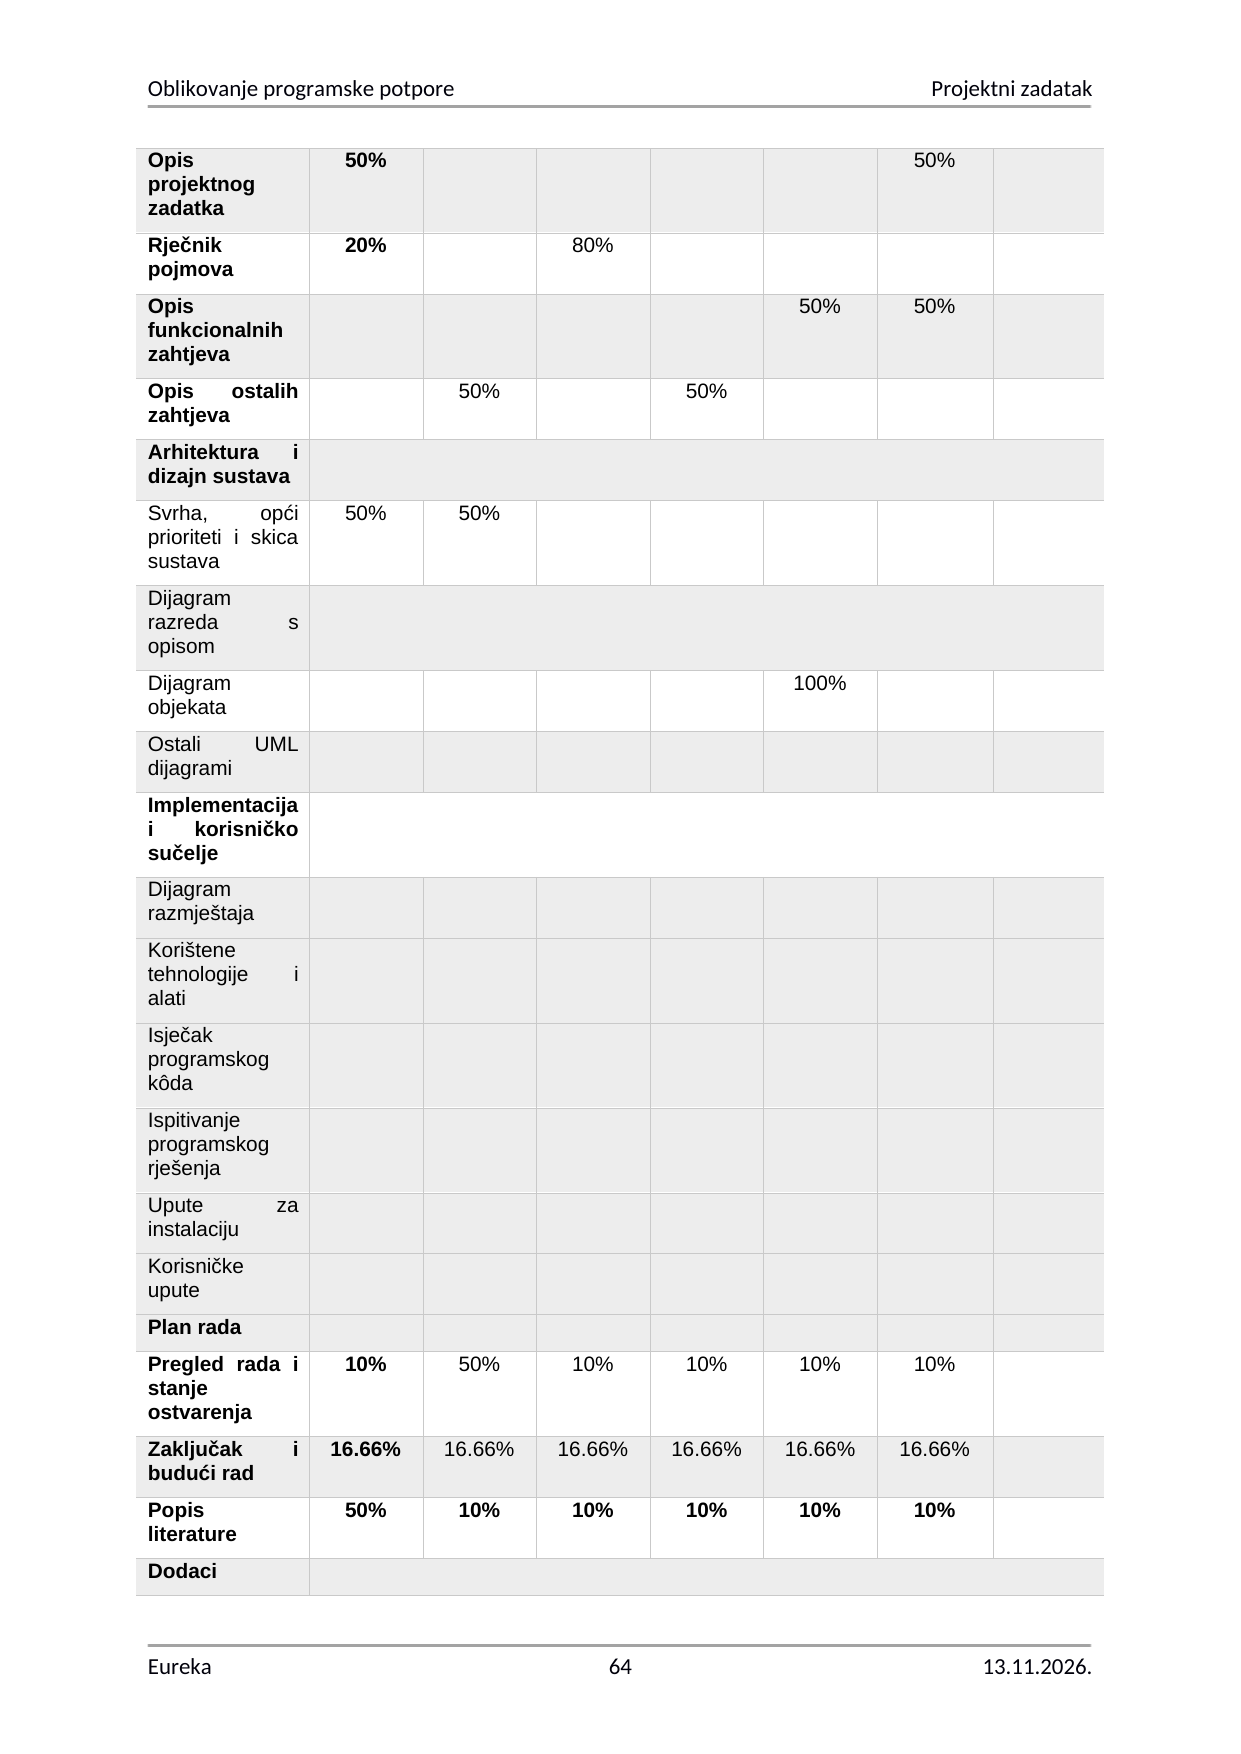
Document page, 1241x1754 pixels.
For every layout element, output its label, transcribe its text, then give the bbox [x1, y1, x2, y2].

table_cell Ispitivanje programskog rješenja [136, 1109, 309, 1192]
table_cell [764, 379, 877, 439]
table_cell [537, 671, 650, 731]
table_cell [994, 732, 1104, 792]
table_cell [537, 1109, 650, 1192]
table_cell Dijagram razmještaja [136, 878, 309, 938]
table_cell [310, 440, 1104, 500]
table_cell [310, 793, 1104, 877]
table_cell [651, 149, 763, 232]
table_cell [878, 501, 993, 585]
table_cell [424, 939, 536, 1023]
table_cell [994, 501, 1104, 585]
table_cell 10% [424, 1498, 536, 1558]
table_cell 50% [878, 295, 993, 378]
table_cell 10% [651, 1352, 763, 1436]
table_cell Korisničke upute [136, 1254, 309, 1314]
table_cell 100% [764, 671, 877, 731]
table_cell [310, 878, 423, 938]
table_cell [764, 1109, 877, 1192]
table_cell [537, 878, 650, 938]
table_cell [310, 1315, 423, 1351]
table_cell [424, 234, 536, 293]
table_cell [651, 1194, 763, 1253]
table_cell [994, 295, 1104, 378]
table_cell 16.66% [651, 1437, 763, 1497]
table_cell [878, 1254, 993, 1314]
table_cell [537, 295, 650, 378]
table_cell [537, 149, 650, 232]
table_cell Opis funkcionalnih zahtjeva [136, 295, 309, 378]
table_cell Svrha, opći prioriteti i skica sustava [136, 501, 309, 585]
table_cell Dijagram objekata [136, 671, 309, 731]
table_cell [878, 878, 993, 938]
table_cell [764, 1194, 877, 1253]
table_cell 50% [651, 379, 763, 439]
table_cell [651, 1024, 763, 1107]
table_cell [878, 671, 993, 731]
table_cell 50% [310, 1498, 423, 1558]
table_cell 10% [537, 1498, 650, 1558]
table_cell [878, 1194, 993, 1253]
table_cell [994, 149, 1104, 232]
table_cell Isječak programskog kôda [136, 1024, 309, 1107]
table_cell Arhitektura i dizajn sustava [136, 440, 309, 500]
table_cell Rječnik pojmova [136, 234, 309, 293]
table_cell 50% [878, 149, 993, 232]
table_cell [651, 671, 763, 731]
table_cell Opis projektnog zadatka [136, 149, 309, 232]
table_cell [424, 1254, 536, 1314]
table_cell [310, 939, 423, 1023]
table_cell [878, 1024, 993, 1107]
table_cell [878, 1109, 993, 1192]
table_cell [310, 1559, 1104, 1595]
table_cell [764, 732, 877, 792]
table_cell 80% [537, 234, 650, 293]
table_cell Pregled rada i stanje ostvarenja [136, 1352, 309, 1436]
table_cell [537, 939, 650, 1023]
table_cell [310, 1254, 423, 1314]
table_cell [424, 1109, 536, 1192]
table_cell 50% [310, 501, 423, 585]
table_cell [424, 295, 536, 378]
table_cell [310, 1109, 423, 1192]
table_cell [424, 1024, 536, 1107]
table_cell [651, 501, 763, 585]
table_cell [424, 1194, 536, 1253]
table_cell 50% [424, 1352, 536, 1436]
table_cell Plan rada [136, 1315, 309, 1351]
table_cell [537, 1254, 650, 1314]
table_cell Popis literature [136, 1498, 309, 1558]
table_cell [424, 732, 536, 792]
table_cell [994, 939, 1104, 1023]
table_cell [994, 1315, 1104, 1351]
table_cell 10% [878, 1352, 993, 1436]
table_cell [651, 878, 763, 938]
table_cell [424, 149, 536, 232]
table_cell Korištene tehnologije i alati [136, 939, 309, 1023]
table_cell Dijagram razreda s opisom [136, 586, 309, 670]
table_cell [537, 1315, 650, 1351]
table_cell 10% [764, 1352, 877, 1436]
table_cell 10% [651, 1498, 763, 1558]
table_cell 16.66% [878, 1437, 993, 1497]
table_cell 50% [310, 149, 423, 232]
table_cell [310, 586, 1104, 670]
table_cell [878, 732, 993, 792]
table_cell [651, 1109, 763, 1192]
table_cell [764, 1254, 877, 1314]
table_cell 16.66% [424, 1437, 536, 1497]
table_cell Implementacija i korisničko sučelje [136, 793, 309, 877]
table_cell [994, 1254, 1104, 1314]
table_cell [764, 1315, 877, 1351]
table_cell [310, 671, 423, 731]
table_cell [651, 234, 763, 293]
table_cell [878, 379, 993, 439]
table_cell [310, 1194, 423, 1253]
table_cell [537, 501, 650, 585]
table_cell [424, 671, 536, 731]
table_cell [310, 379, 423, 439]
table_cell [424, 1315, 536, 1351]
table_cell [878, 1315, 993, 1351]
table_cell [651, 1254, 763, 1314]
table_cell [994, 1498, 1104, 1558]
table_cell [651, 1315, 763, 1351]
table_cell 10% [310, 1352, 423, 1436]
table_cell [537, 732, 650, 792]
table_cell [994, 1109, 1104, 1192]
table_cell 10% [878, 1498, 993, 1558]
table_cell [994, 1352, 1104, 1436]
table_cell Zaključak i budući rad [136, 1437, 309, 1497]
table_cell [764, 501, 877, 585]
table_cell 16.66% [310, 1437, 423, 1497]
table_cell Dodaci [136, 1559, 309, 1595]
table_cell [994, 1437, 1104, 1497]
table_cell [994, 878, 1104, 938]
table_cell [310, 732, 423, 792]
table_cell 16.66% [537, 1437, 650, 1497]
table_cell 10% [537, 1352, 650, 1436]
table_cell 16.66% [764, 1437, 877, 1497]
table_cell [310, 1024, 423, 1107]
table_cell [878, 234, 993, 293]
table_cell [994, 671, 1104, 731]
table_cell [994, 379, 1104, 439]
table_cell [994, 234, 1104, 293]
table_cell [764, 939, 877, 1023]
table_cell Upute za instalaciju [136, 1194, 309, 1253]
table_cell [537, 379, 650, 439]
table_cell 50% [424, 501, 536, 585]
table_cell [764, 878, 877, 938]
table_cell [651, 939, 763, 1023]
table_cell Ostali UML dijagrami [136, 732, 309, 792]
table_cell [537, 1194, 650, 1253]
table_cell 50% [764, 295, 877, 378]
table_cell 20% [310, 234, 423, 293]
table_cell [994, 1194, 1104, 1253]
table_cell [651, 732, 763, 792]
table_cell 50% [424, 379, 536, 439]
table_cell [764, 234, 877, 293]
table_cell 10% [764, 1498, 877, 1558]
table_cell [424, 878, 536, 938]
table_cell [651, 295, 763, 378]
table_cell [994, 1024, 1104, 1107]
table_cell [878, 939, 993, 1023]
table_cell [537, 1024, 650, 1107]
table_cell [310, 295, 423, 378]
table_cell [764, 1024, 877, 1107]
table_cell Opis ostalih zahtjeva [136, 379, 309, 439]
table_cell [764, 149, 877, 232]
